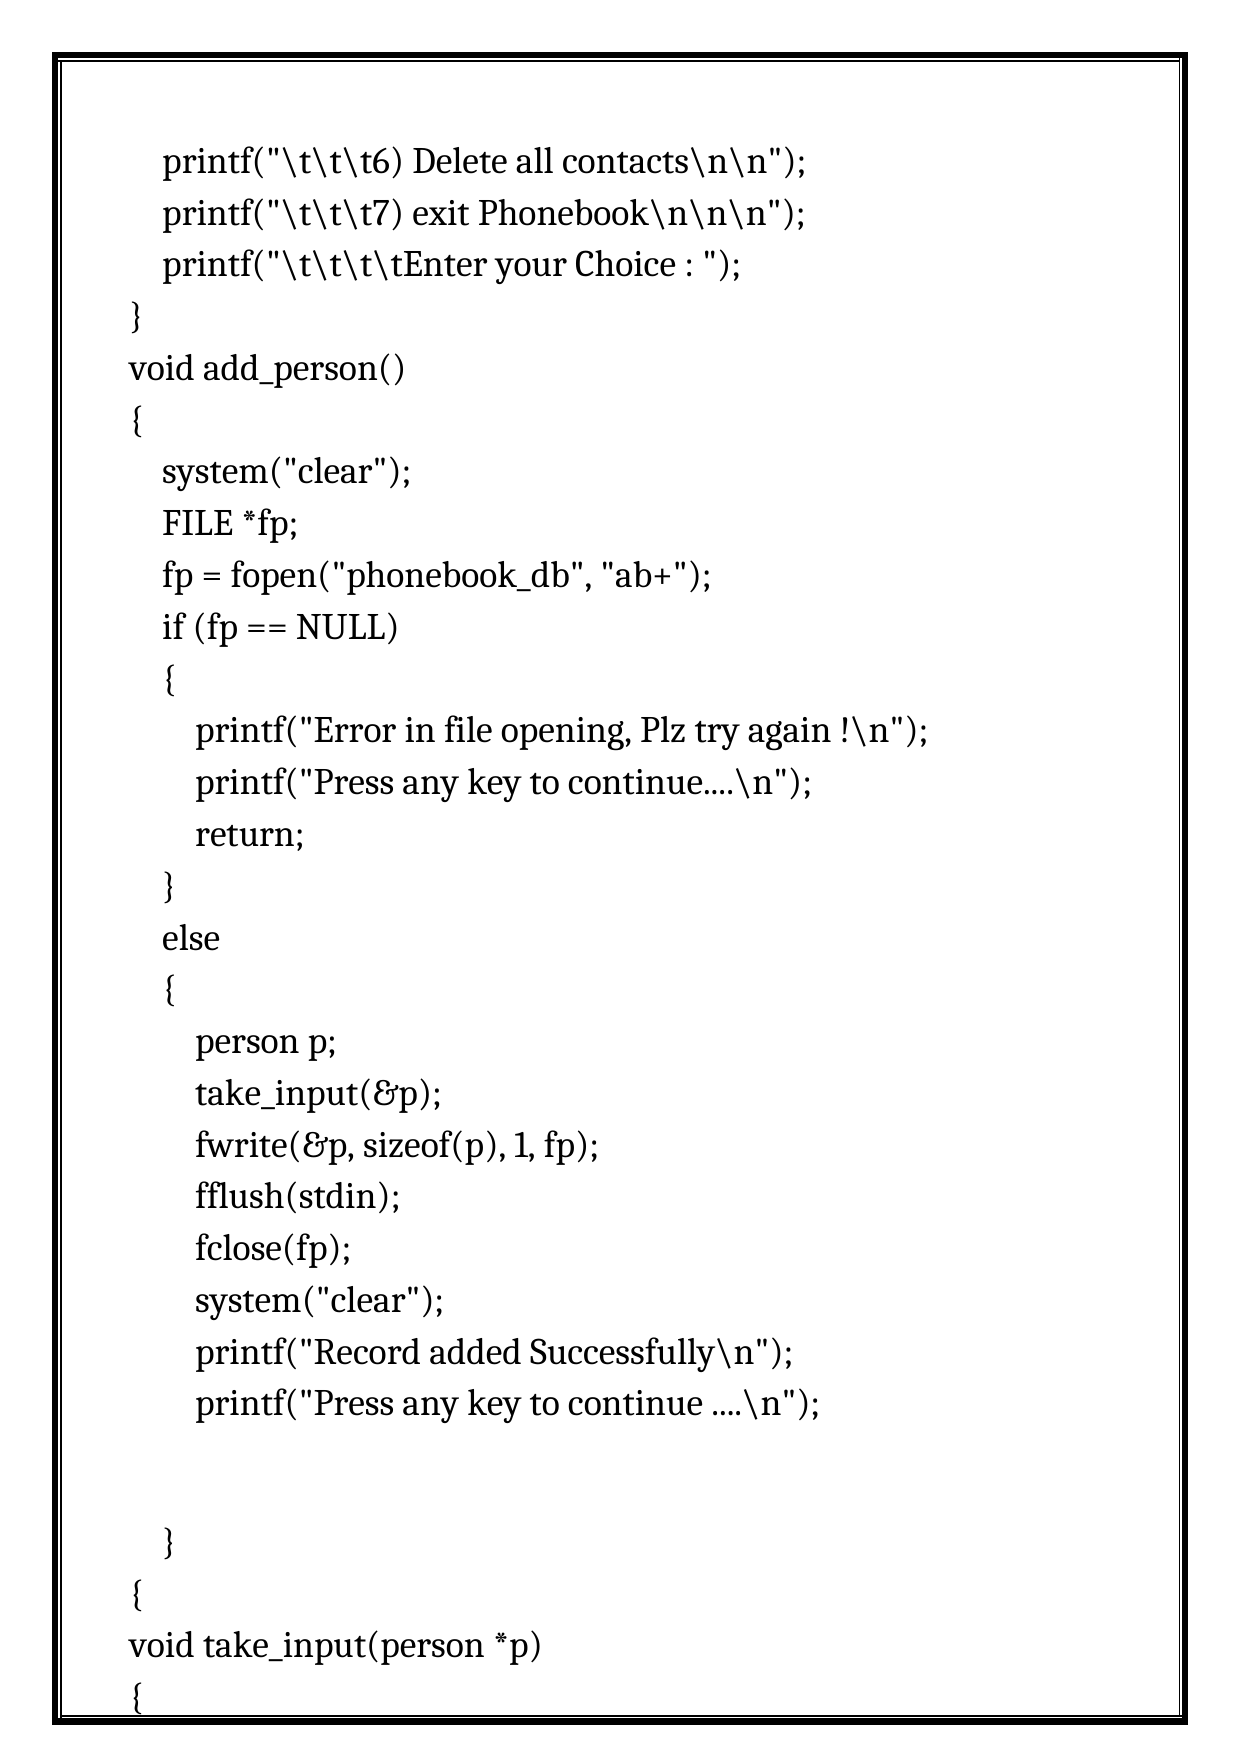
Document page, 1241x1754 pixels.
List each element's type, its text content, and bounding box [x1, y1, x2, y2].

text system("clear"); [129, 450, 1115, 493]
text printf("\t\t\t\tEnter your Choice : "); [129, 243, 1115, 286]
text } [129, 864, 1115, 907]
text fp = fopen("phonebook_db", "ab+"); [129, 554, 1115, 597]
text person p; [129, 1020, 1115, 1063]
text printf("Press any key to continue....\n"); [129, 761, 1115, 804]
text fclose(fp); [129, 1227, 1115, 1270]
text { [129, 1572, 1115, 1616]
text printf("Press any key to continue ....\n"); [129, 1382, 1115, 1425]
text return; [129, 813, 1115, 856]
text printf("\t\t\t6) Delete all contacts\n\n"); [129, 139, 1115, 183]
text { [129, 657, 1115, 700]
text printf("\t\t\t7) exit Phonebook\n\n\n"); [129, 191, 1115, 234]
text FILE *fp; [129, 502, 1115, 545]
text printf("Record added Successfully\n"); [129, 1330, 1115, 1373]
text else [129, 916, 1115, 959]
text { [129, 398, 1115, 442]
text take_input(&p); [129, 1071, 1115, 1114]
text printf("Error in file opening, Plz try again !\n"); [129, 709, 1115, 752]
text system("clear"); [129, 1278, 1115, 1322]
text } [129, 1521, 1115, 1564]
text void take_input(person *p) [129, 1624, 1115, 1667]
text void add_person() [129, 347, 1115, 390]
text { [129, 968, 1115, 1011]
text { [129, 1676, 1115, 1715]
text fflush(stdin); [129, 1175, 1115, 1218]
text fwrite(&p, sizeof(p), 1, fp); [129, 1123, 1115, 1166]
text } [129, 295, 1115, 338]
text if (fp == NULL) [129, 606, 1115, 649]
